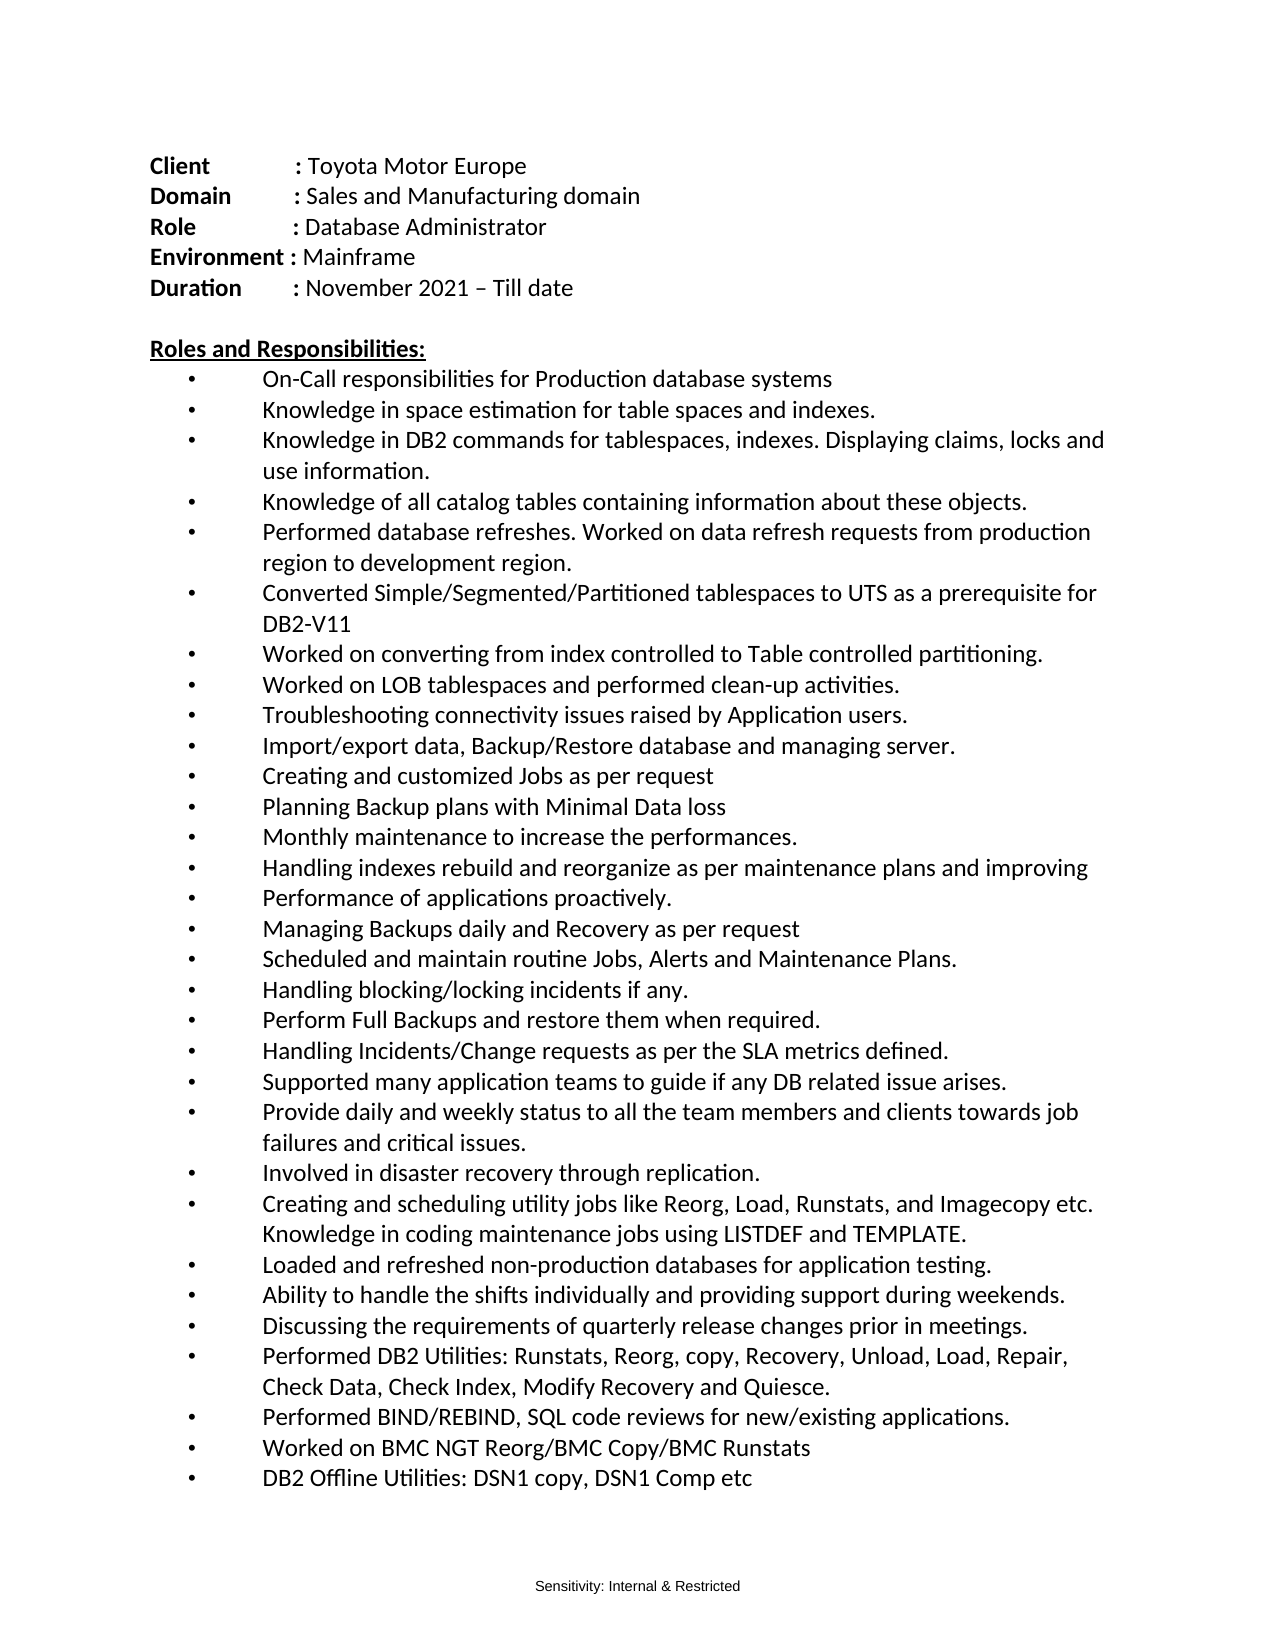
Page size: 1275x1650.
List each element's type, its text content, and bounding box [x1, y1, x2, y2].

list Performed database refreshes. Worked on data refresh requests from production region to development region. [187, 516, 1125, 577]
list Troubleshooting connectivity issues raised by Application users. [187, 699, 1125, 730]
list Discussing the requirements of quarterly release changes prior in meetings. [187, 1310, 1125, 1340]
list failures and critical issues. [262, 1127, 1125, 1157]
list Knowledge in DB2 commands for tablespaces, indexes. Displaying claims, locks and use information. [187, 425, 1125, 486]
text Domain : Sales and Manufacturing domain [150, 181, 1125, 211]
list Worked on BMC NGT Reorg/BMC Copy/BMC Runstats [187, 1432, 1125, 1462]
list Ability to handle the shifts individually and providing support during weekends. [187, 1279, 1125, 1310]
list Handling Incidents/Change requests as per the SLA metrics defined. [187, 1035, 1125, 1066]
list Managing Backups daily and Recovery as per request [187, 913, 1125, 943]
list Scheduled and maintain routine Jobs, Alerts and Maintenance Plans. [187, 943, 1125, 974]
list Involved in disaster recovery through replication. [187, 1157, 1125, 1188]
list Supported many application teams to guide if any DB related issue arises. [187, 1066, 1125, 1096]
list Perform Full Backups and restore them when required. [187, 1004, 1125, 1035]
text Role : Database Administrator [150, 211, 1125, 242]
list Handling indexes rebuild and reorganize as per maintenance plans and improving [187, 852, 1125, 882]
list On-Call responsibilities for Production database systems [187, 364, 1125, 394]
list Performed DB2 Utilities: Runstats, Reorg, copy, Recovery, Unload, Load, Repair, [187, 1340, 1125, 1371]
list Planning Backup plans with Minimal Data loss [187, 791, 1125, 821]
list Provide daily and weekly status to all the team members and clients towards job [187, 1096, 1125, 1127]
list Performed BIND/REBIND, SQL code reviews for new/existing applications. [187, 1401, 1125, 1432]
list DB2 Offline Utilities: DSN1 copy, DSN1 Comp etc [187, 1462, 1125, 1493]
list Check Data, Check Index, Modify Recovery and Quiesce. [262, 1371, 1125, 1401]
text Client : Toyota Motor Europe [150, 150, 1125, 181]
list Knowledge of all catalog tables containing information about these objects. [187, 486, 1125, 516]
text Duration : November 2021 – Till date [150, 272, 1125, 303]
text Environment : Mainframe [150, 242, 1125, 272]
list Knowledge in space estimation for table spaces and indexes. [187, 394, 1125, 425]
list Creating and customized Jobs as per request [187, 760, 1125, 791]
list Performance of applications proactively. [187, 882, 1125, 913]
list Creating and scheduling utility jobs like Reorg, Load, Runstats, and Imagecopy etc. Knowledge in coding maintenance jobs using LISTDEF and TEMPLATE. [187, 1188, 1125, 1249]
list Worked on converting from index controlled to Table controlled partitioning. [187, 638, 1125, 669]
list Converted Simple/Segmented/Partitioned tablespaces to UTS as a prerequisite for DB2-V11 [187, 577, 1125, 638]
list Loaded and refreshed non-production databases for application testing. [187, 1249, 1125, 1279]
list Worked on LOB tablespaces and performed clean-up activities. [187, 669, 1125, 699]
list Import/export data, Backup/Restore database and managing server. [187, 730, 1125, 760]
list Monthly maintenance to increase the performances. [187, 821, 1125, 852]
list Handling blocking/locking incidents if any. [187, 974, 1125, 1004]
text Roles and Responsibilities: [150, 333, 1125, 364]
